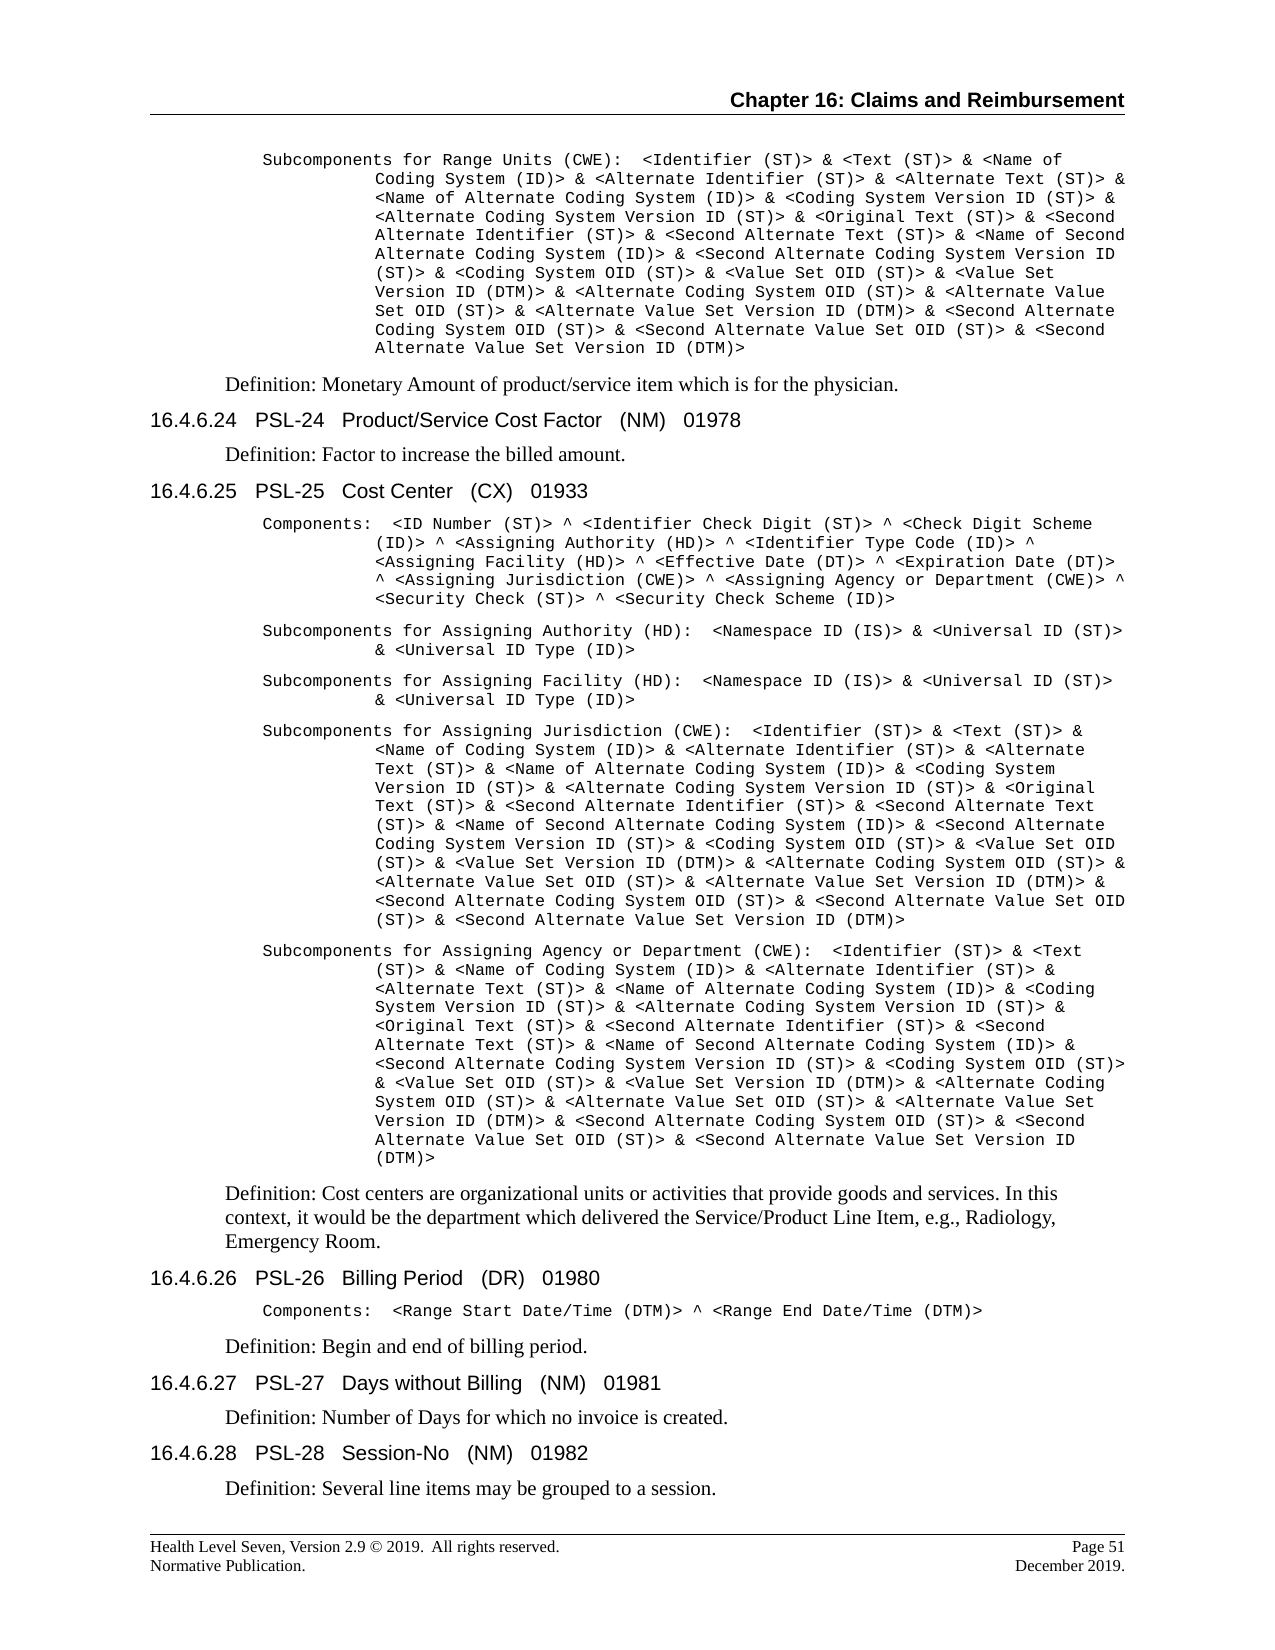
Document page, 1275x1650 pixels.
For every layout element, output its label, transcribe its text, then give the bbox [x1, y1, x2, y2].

text Subcomponents for Range Units (CWE): <Identifier (ST)> & <Text (ST)> & <Name of Coding System (ID)> & <Alternate Identifier (ST)> & <Alternate Text (ST)> & <Name of Alternate Coding System (ID)> & <Coding System Version ID (ST)> & <Alternate Coding System Version ID (ST)> & <Original Text (ST)> & <Second Alternate Identifier (ST)> & <Second Alternate Text (ST)> & <Name of Second Alternate Coding System (ID)> & <Second Alternate Coding System Version ID (ST)> & <Coding System OID (ST)> & <Value Set OID (ST)> & <Value Set Version ID (DTM)> & <Alternate Coding System OID (ST)> & <Alternate Value Set OID (ST)> & <Alternate Value Set Version ID (DTM)> & <Second Alternate Coding System OID (ST)> & <Second Alternate Value Set OID (ST)> & <Second Alternate Value Set Version ID (DTM)> [262, 152, 1125, 359]
text Definition: Cost centers are organizational units or activities that provide goods and services. In this context, it would be the department which delivered the Service/Product Line Item, e.g., Radiology, Emergency Room. [225, 1181, 1125, 1253]
subtitle PSL-27 Days without Billing (NM) 01981 [150, 1370, 1125, 1394]
text Definition: Number of Days for which no invoice is created. [225, 1405, 1125, 1429]
subtitle PSL-28 Session-No (NM) 01982 [150, 1441, 1125, 1465]
text Definition: Monetary Amount of product/service item which is for the physician. [225, 371, 1125, 396]
text Subcomponents for Assigning Authority (HD): <Namespace ID (IS)> & <Universal ID (ST)> & <Universal ID Type (ID)> [262, 622, 1125, 660]
text Components: <Range Start Date/Time (DTM)> ^ <Range End Date/Time (DTM)> [262, 1302, 1125, 1321]
text Components: <ID Number (ST)> ^ <Identifier Check Digit (ST)> ^ <Check Digit Scheme (ID)> ^ <Assigning Authority (HD)> ^ <Identifier Type Code (ID)> ^ <Assigning Facility (HD)> ^ <Effective Date (DT)> ^ <Expiration Date (DT)> ^ <Assigning Jurisdiction (CWE)> ^ <Assigning Agency or Department (CWE)> ^ <Security Check (ST)> ^ <Security Check Scheme (ID)> [262, 515, 1125, 610]
text Subcomponents for Assigning Agency or Department (CWE): <Identifier (ST)> & <Text (ST)> & <Name of Coding System (ID)> & <Alternate Identifier (ST)> & <Alternate Text (ST)> & <Name of Alternate Coding System (ID)> & <Coding System Version ID (ST)> & <Alternate Coding System Version ID (ST)> & <Original Text (ST)> & <Second Alternate Identifier (ST)> & <Second Alternate Text (ST)> & <Name of Second Alternate Coding System (ID)> & <Second Alternate Coding System Version ID (ST)> & <Coding System OID (ST)> & <Value Set OID (ST)> & <Value Set Version ID (DTM)> & <Alternate Coding System OID (ST)> & <Alternate Value Set OID (ST)> & <Alternate Value Set Version ID (DTM)> & <Second Alternate Coding System OID (ST)> & <Second Alternate Value Set OID (ST)> & <Second Alternate Value Set Version ID (DTM)> [262, 942, 1125, 1169]
text Definition: Factor to increase the billed amount. [225, 442, 1125, 466]
text Definition: Begin and end of billing period. [225, 1334, 1125, 1358]
subtitle PSL-26 Billing Period (DR) 01980 [150, 1266, 1125, 1290]
text Subcomponents for Assigning Jurisdiction (CWE): <Identifier (ST)> & <Text (ST)> & <Name of Coding System (ID)> & <Alternate Identifier (ST)> & <Alternate Text (ST)> & <Name of Alternate Coding System (ID)> & <Coding System Version ID (ST)> & <Alternate Coding System Version ID (ST)> & <Original Text (ST)> & <Second Alternate Identifier (ST)> & <Second Alternate Text (ST)> & <Name of Second Alternate Coding System (ID)> & <Second Alternate Coding System Version ID (ST)> & <Coding System OID (ST)> & <Value Set OID (ST)> & <Value Set Version ID (DTM)> & <Alternate Coding System OID (ST)> & <Alternate Value Set OID (ST)> & <Alternate Value Set Version ID (DTM)> & <Second Alternate Coding System OID (ST)> & <Second Alternate Value Set OID (ST)> & <Second Alternate Value Set Version ID (DTM)> [262, 723, 1125, 930]
text Subcomponents for Assigning Facility (HD): <Namespace ID (IS)> & <Universal ID (ST)> & <Universal ID Type (ID)> [262, 672, 1125, 710]
subtitle PSL-25 Cost Center (CX) 01933 [150, 479, 1125, 503]
text Definition: Several line items may be grouped to a session. [225, 1476, 1125, 1500]
subtitle PSL-24 Product/Service Cost Factor (NM) 01978 [150, 408, 1125, 432]
